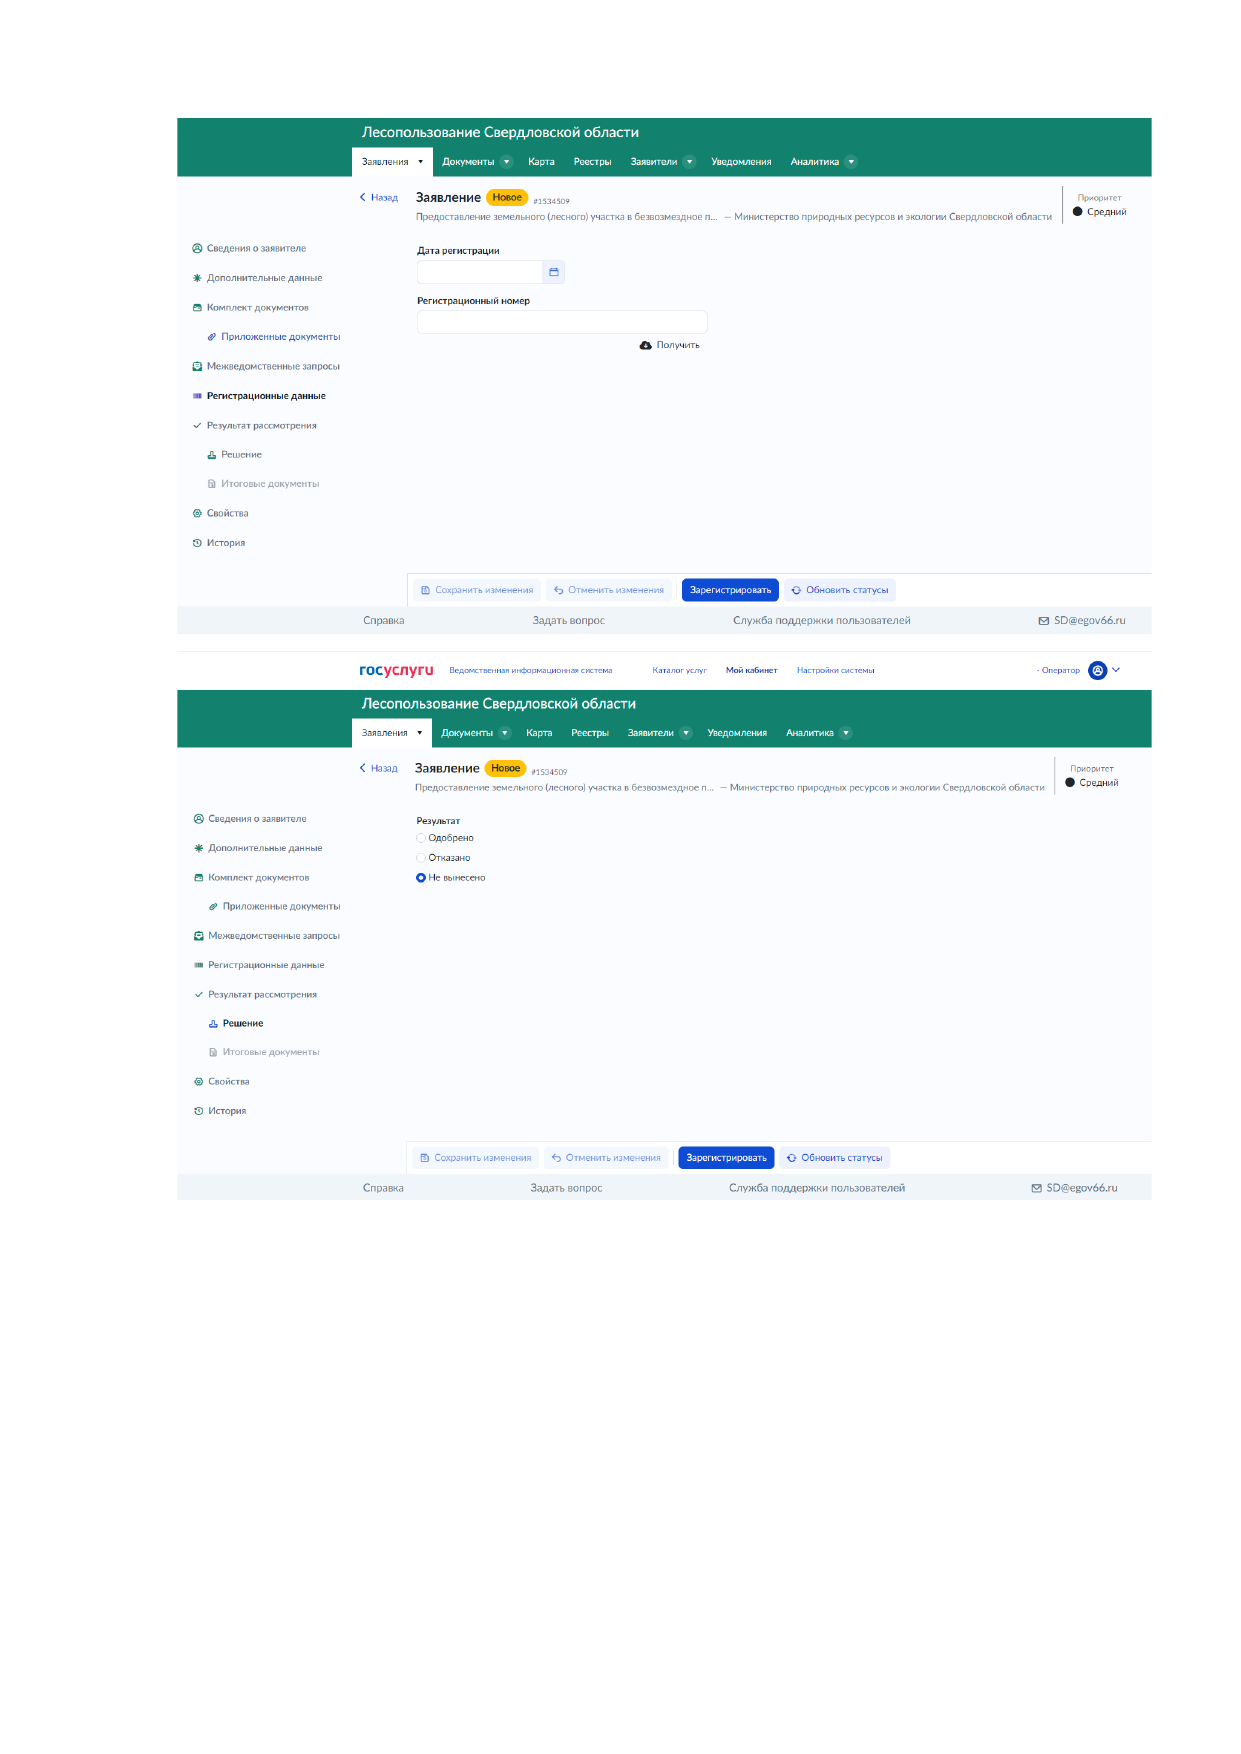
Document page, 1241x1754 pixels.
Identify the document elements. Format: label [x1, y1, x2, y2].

picture [177, 650, 1152, 1200]
picture [177, 118, 1152, 634]
